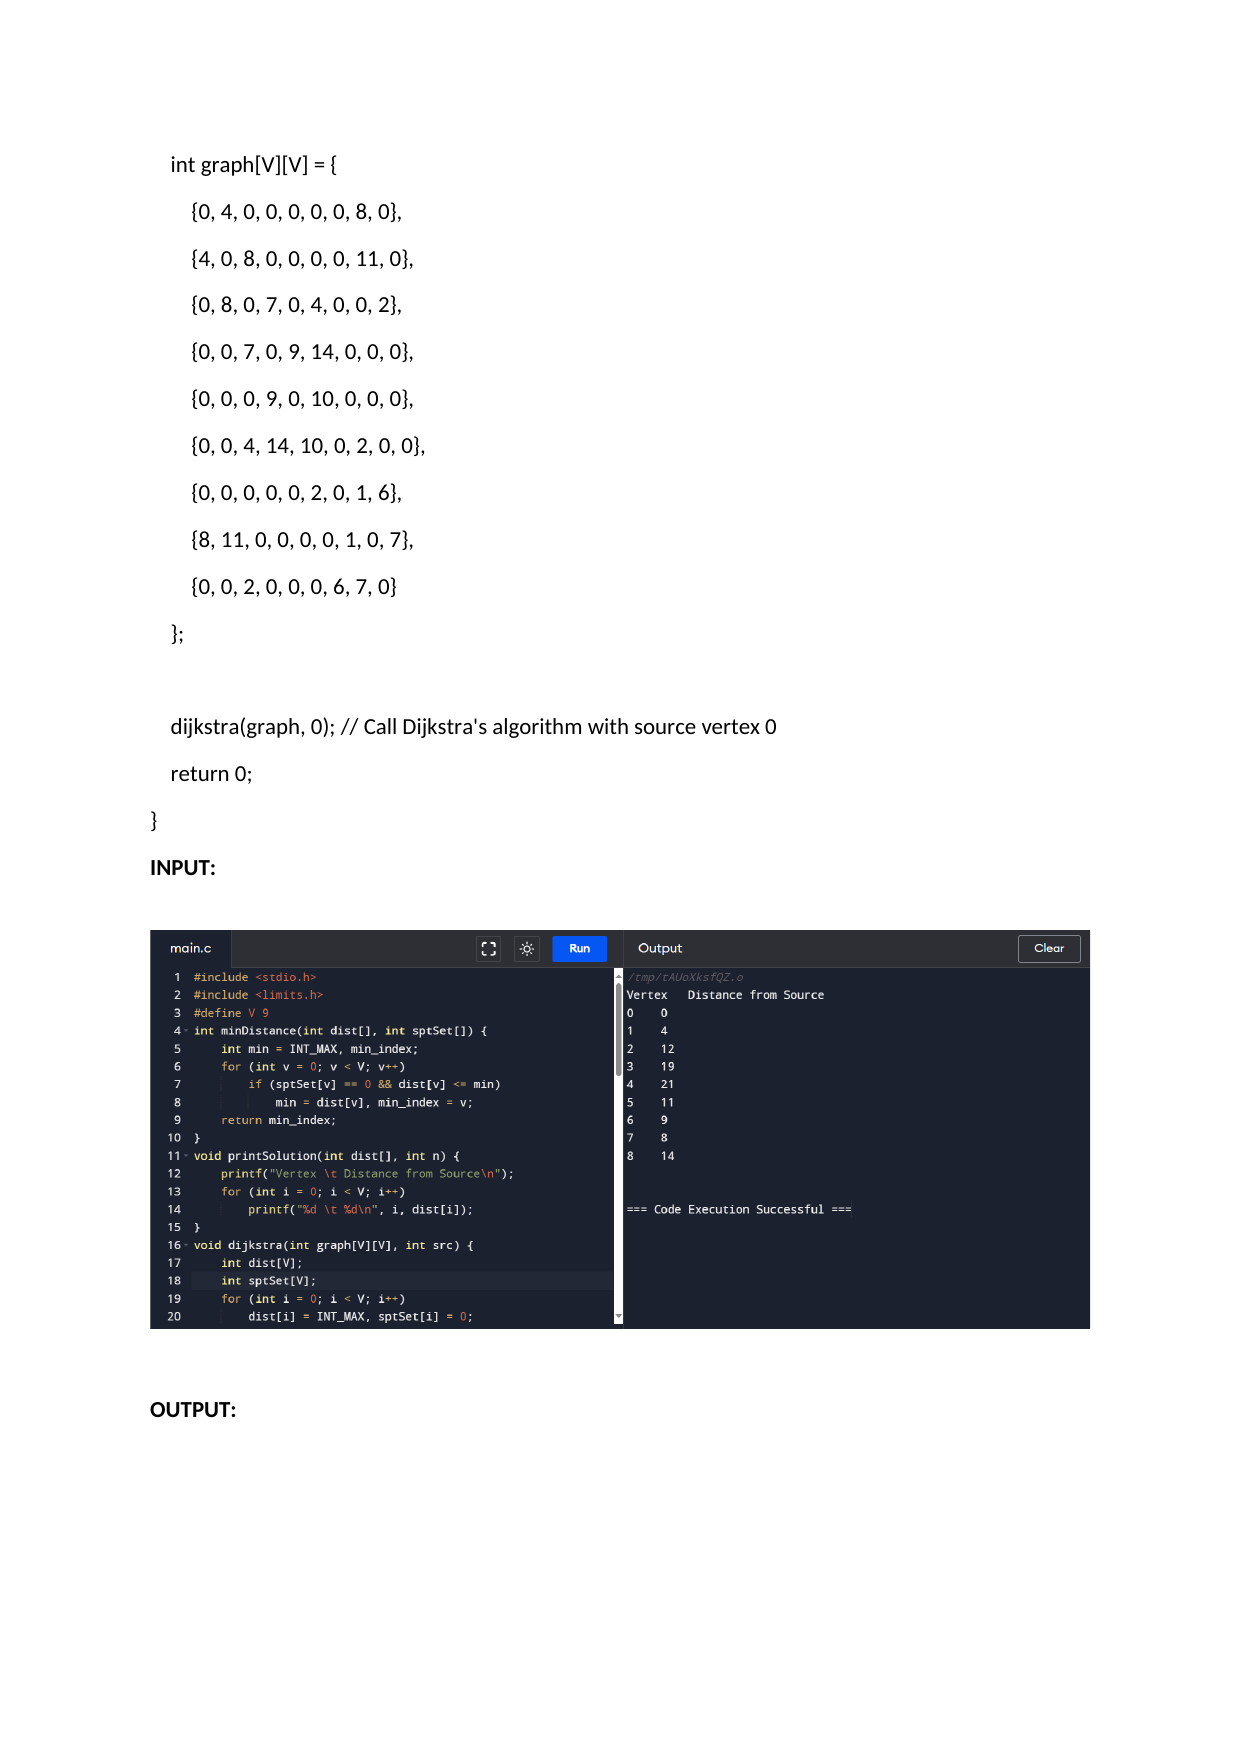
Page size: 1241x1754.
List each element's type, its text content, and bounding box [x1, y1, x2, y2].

text {8, 11, 0, 0, 0, 0, 1, 0, 7}, [150, 525, 1090, 553]
text {4, 0, 8, 0, 0, 0, 0, 11, 0}, [150, 244, 1090, 272]
text {0, 8, 0, 7, 0, 4, 0, 0, 2}, [150, 291, 1090, 319]
text {0, 0, 2, 0, 0, 0, 6, 7, 0} [150, 572, 1090, 600]
text OUTPUT: [150, 1395, 1090, 1423]
text int graph[V][V] = { [150, 150, 1090, 178]
text {0, 0, 0, 9, 0, 10, 0, 0, 0}, [150, 384, 1090, 412]
text {0, 0, 0, 0, 0, 2, 0, 1, 6}, [150, 478, 1090, 506]
text } [150, 806, 1090, 834]
text INPUT: [150, 853, 1090, 881]
picture [150, 930, 1091, 1329]
text {0, 0, 4, 14, 10, 0, 2, 0, 0}, [150, 431, 1090, 459]
text dijkstra(graph, 0); // Call Dijkstra's algorithm with source vertex 0 [150, 712, 1090, 741]
text }; [150, 619, 1090, 647]
text {0, 0, 7, 0, 9, 14, 0, 0, 0}, [150, 337, 1090, 366]
text {0, 4, 0, 0, 0, 0, 0, 8, 0}, [150, 197, 1090, 225]
text return 0; [150, 759, 1090, 787]
